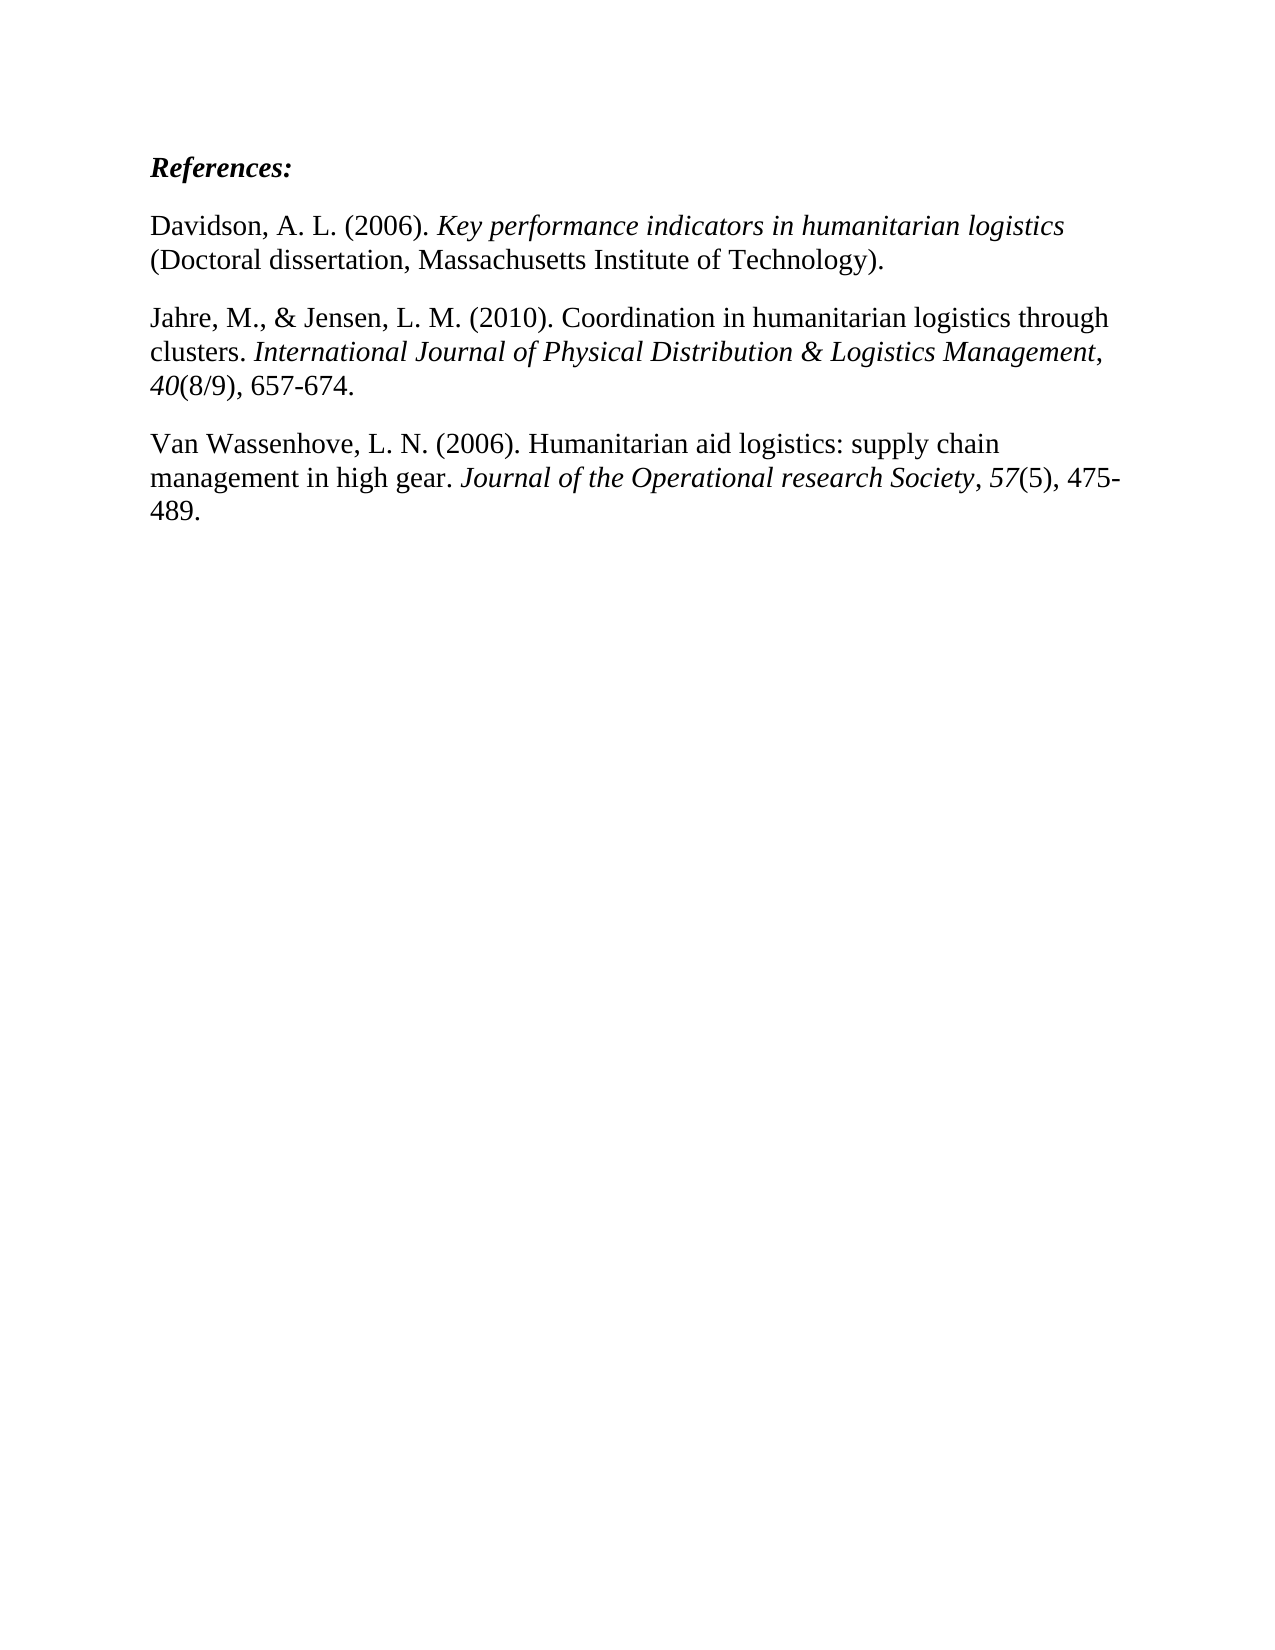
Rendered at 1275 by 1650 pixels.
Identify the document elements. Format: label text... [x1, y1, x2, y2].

text References: [150, 150, 1125, 183]
text Jahre, M., & Jensen, L. M. (2010). Coordination in humanitarian logistics through clusters. International Journal of Physical Distribution & Logistics Management, 40(8/9), 657-674. [150, 301, 1125, 401]
text Van Wassenhove, L. N. (2006). Humanitarian aid logistics: supply chain management in high gear. Journal of the Operational research Society, 57(5), 475-489. [150, 426, 1125, 527]
text Davidson, A. L. (2006). Key performance indicators in humanitarian logistics (Doctoral dissertation, Massachusetts Institute of Technology). [150, 208, 1125, 276]
